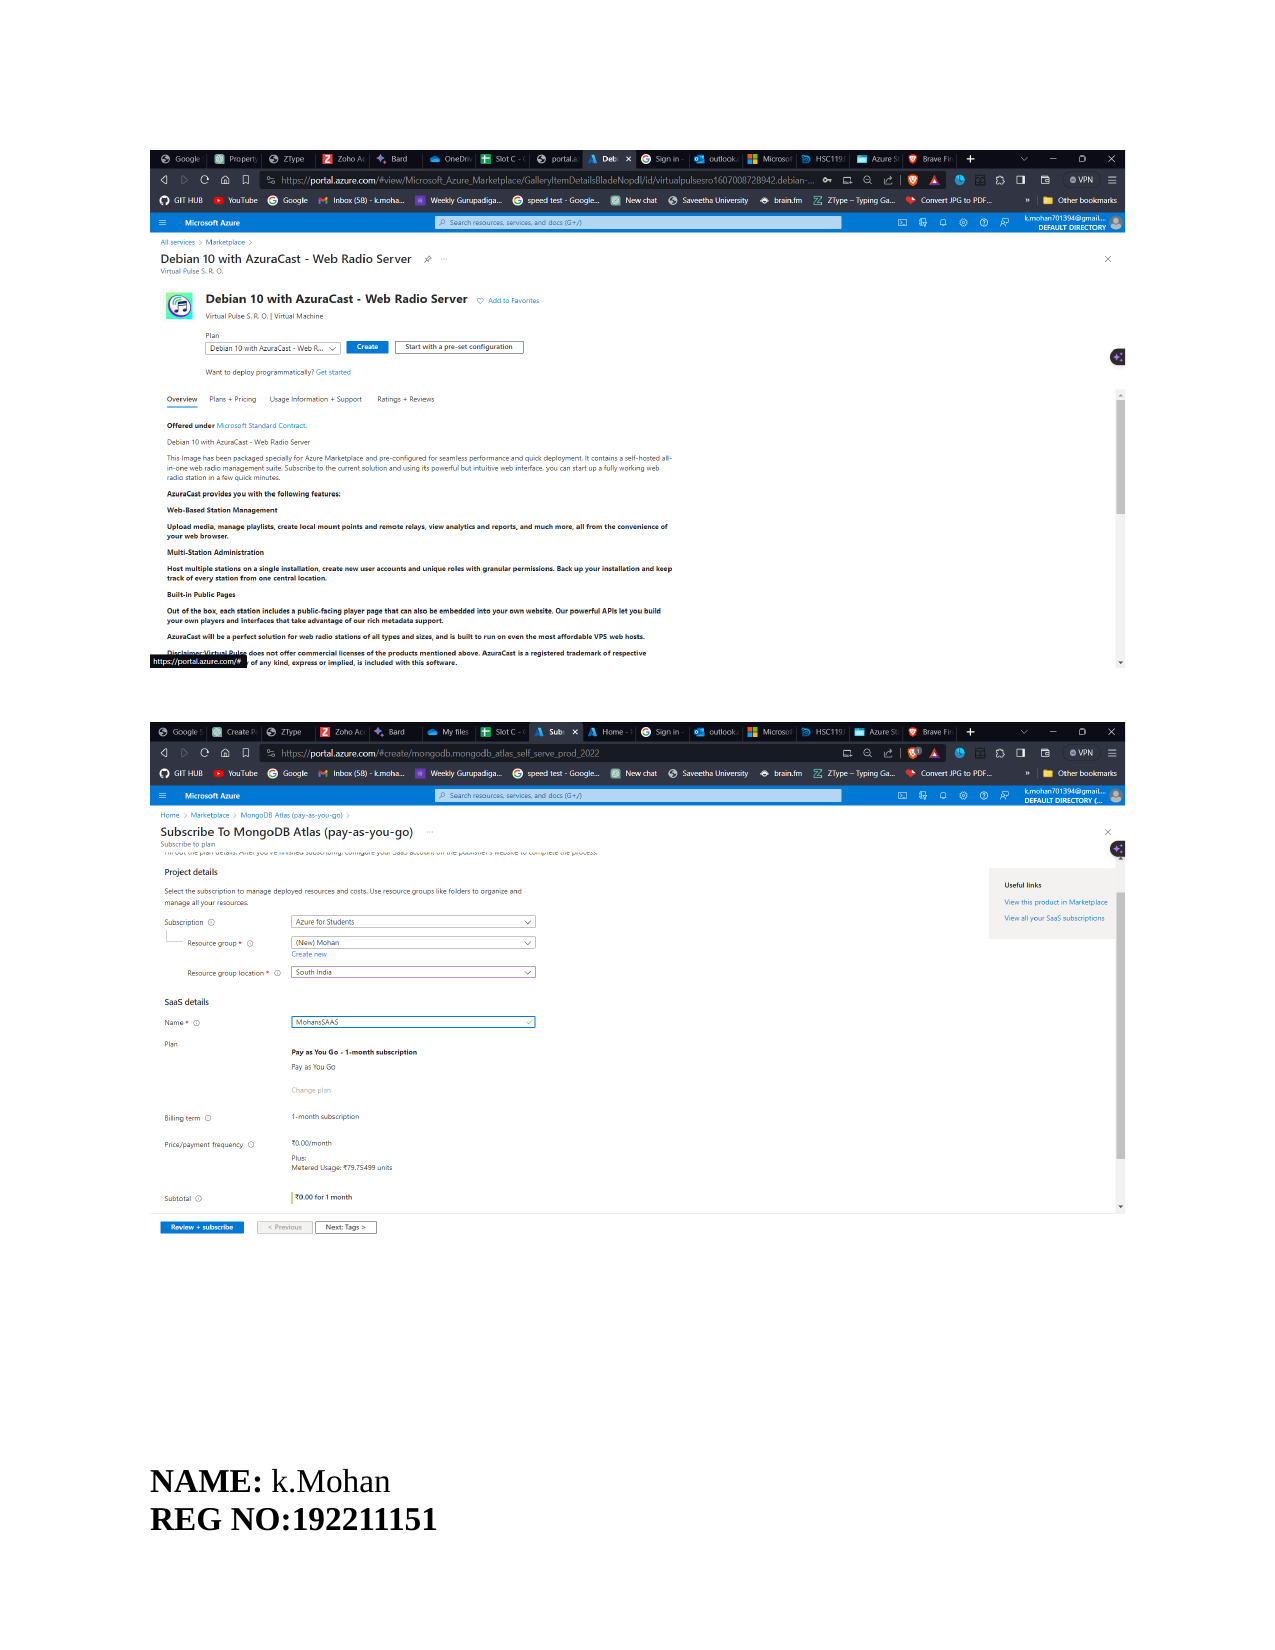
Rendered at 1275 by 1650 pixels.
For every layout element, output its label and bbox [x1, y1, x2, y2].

picture [150, 722, 1125, 1241]
picture [150, 150, 1125, 668]
